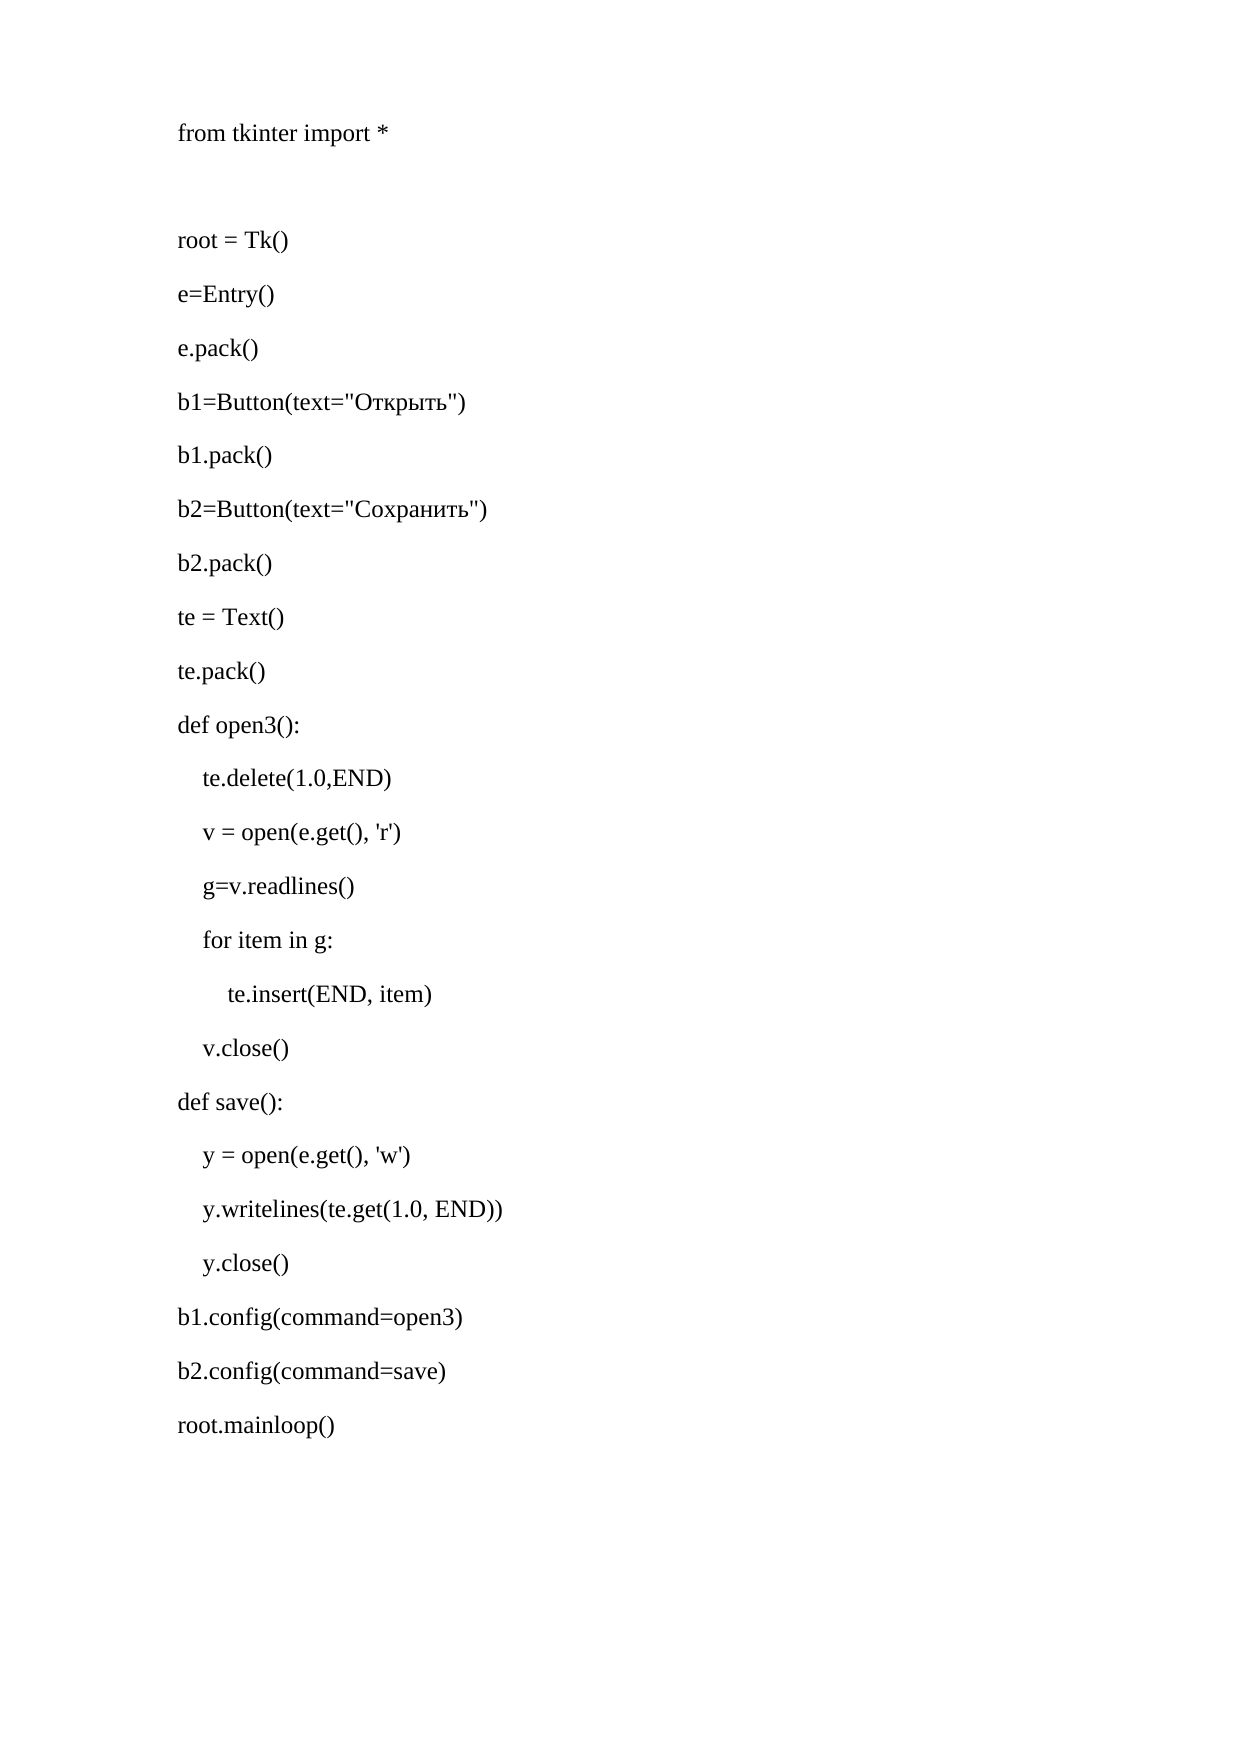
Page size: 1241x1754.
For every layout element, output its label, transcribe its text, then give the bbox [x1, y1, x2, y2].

text b1.pack() [177, 440, 1152, 469]
text te.delete(1.0,END) [177, 763, 1152, 792]
text g=v.readlines() [177, 871, 1152, 900]
text e=Entry() [177, 279, 1152, 308]
text b2=Button(text="Сохранить") [177, 494, 1152, 523]
text def open3(): [177, 710, 1152, 738]
text root.mainloop() [177, 1410, 1152, 1438]
text y.close() [177, 1248, 1152, 1277]
text y = open(e.get(), 'w') [177, 1141, 1152, 1169]
text b1.config(command=open3) [177, 1302, 1152, 1331]
text y.writelines(te.get(1.0, END)) [177, 1194, 1152, 1223]
text te = Text() [177, 602, 1152, 631]
text def save(): [177, 1087, 1152, 1115]
text v.close() [177, 1033, 1152, 1062]
text from tkinter import * [177, 118, 1152, 147]
text root = Tk() [177, 225, 1152, 254]
text b2.pack() [177, 548, 1152, 577]
text e.pack() [177, 333, 1152, 361]
text te.insert(END, item) [177, 979, 1152, 1008]
text b2.config(command=save) [177, 1356, 1152, 1385]
text te.pack() [177, 656, 1152, 684]
text for item in g: [177, 925, 1152, 954]
text b1=Button(text="Открыть") [177, 387, 1152, 415]
text v = open(e.get(), 'r') [177, 817, 1152, 846]
